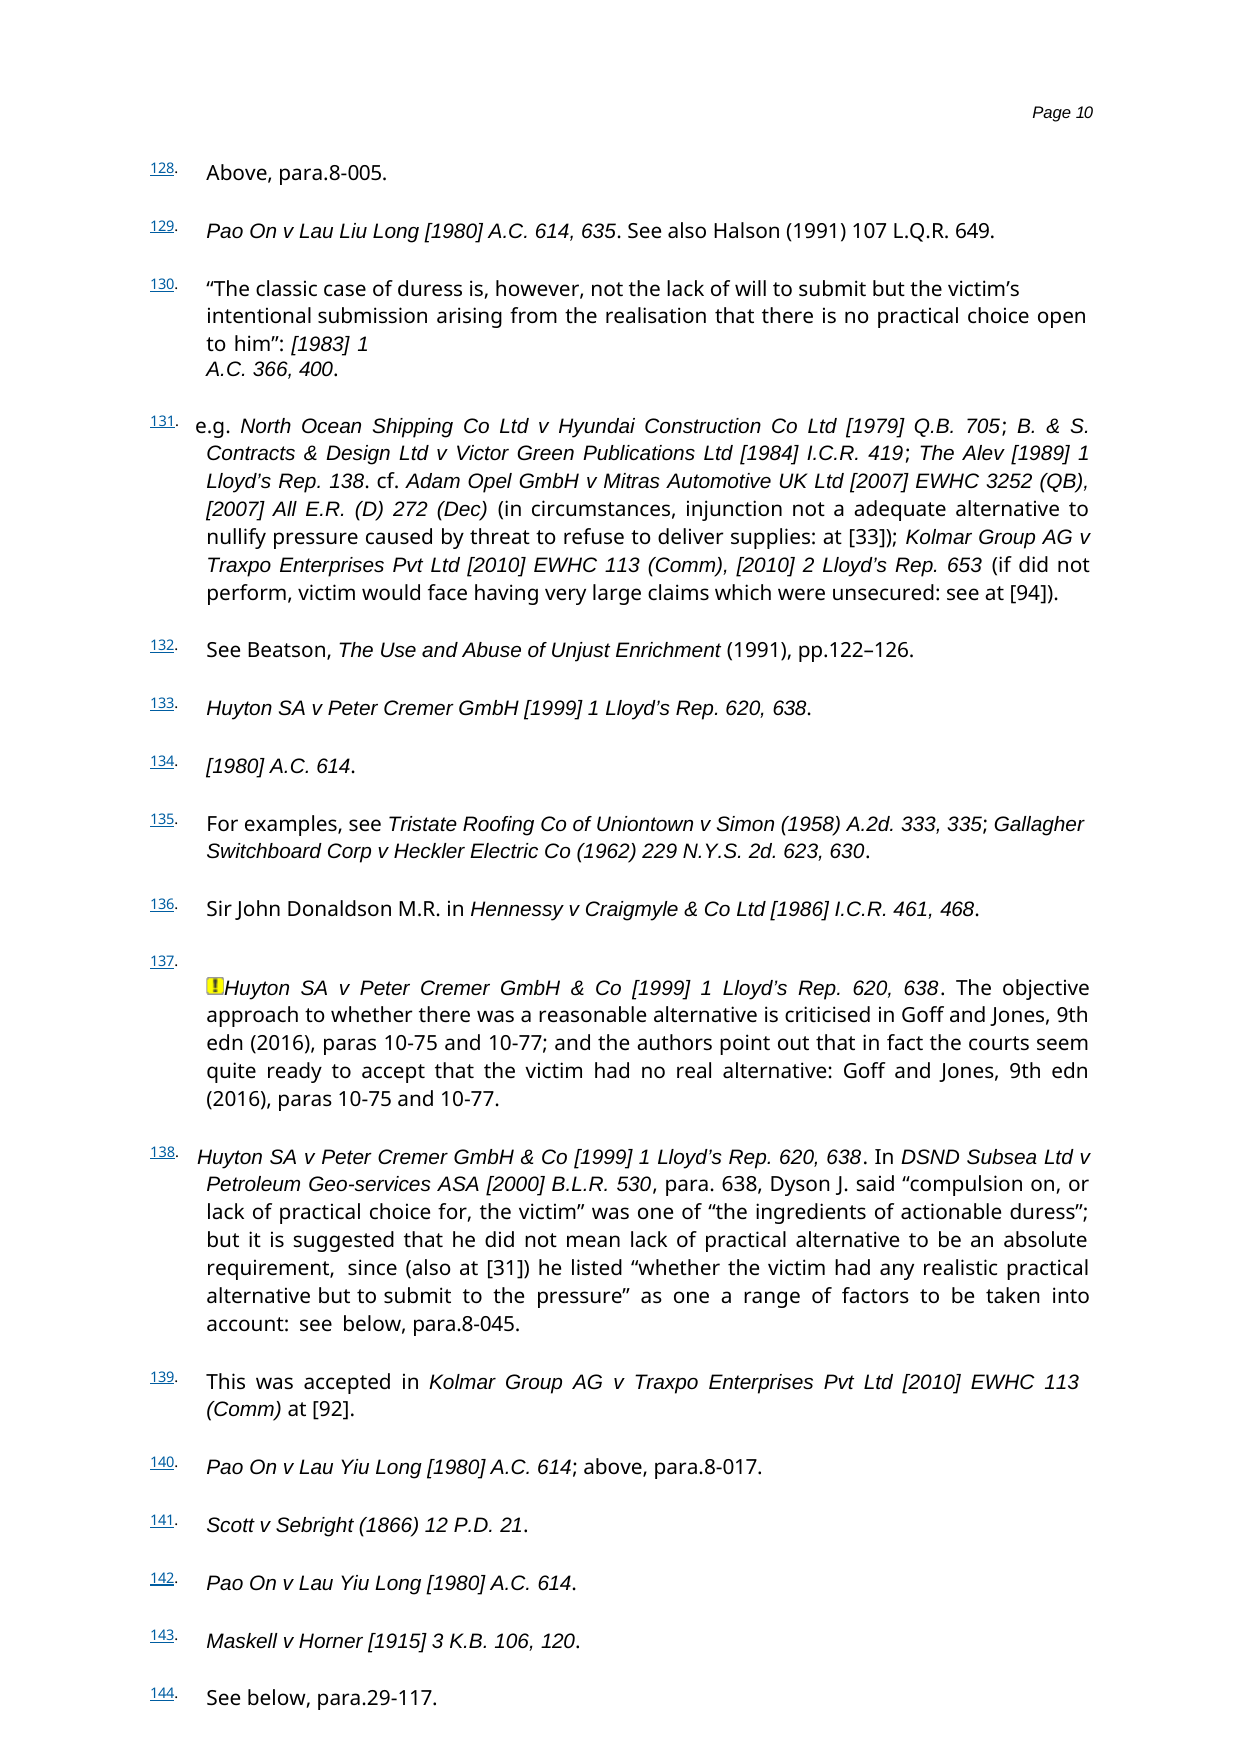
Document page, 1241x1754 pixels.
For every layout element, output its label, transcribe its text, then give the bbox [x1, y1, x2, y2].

text 128. Above, para.8-005. [150, 158, 1107, 187]
text 135. For examples, see Tristate Roofing Co of Uniontown v Simon (1958) A.2d. 333, 335; Gallagher Switchboard Corp v Heckler Electric Co (1962) 229 N.Y.S. 2d. 623, 630. [150, 809, 1090, 865]
text 131. e.g. North Ocean Shipping Co Ltd v Hyundai Construction Co Ltd [1979] Q.B. 705; B. & S. Contracts & Design Ltd v Victor Green Publications Ltd [1984] I.C.R. 419; The Alev [1989] 1 Lloyd’s Rep. 138. cf. Adam Opel GmbH v Mitras Automotive UK Ltd [2007] EWHC 3252 (QB), [2007] All E.R. (D) 272 (Dec) (in circumstances, injunction not a adequate alternative to nullify pressure caused by threat to refuse to deliver supplies: at [33]); Kolmar Group AG v Traxpo Enterprises Pvt Ltd [2010] EWHC 113 (Comm), [2010] 2 Lloyd’s Rep. 653 (if did not perform, victim would face having very large claims which were unsecured: see at [94]). [150, 411, 1090, 606]
text 140. Pao On v Lau Yiu Long [1980] A.C. 614; above, para.8-017. [150, 1452, 1107, 1481]
text Huyton SA v Peter Cremer GmbH & Co [1999] 1 Lloyd’s Rep. 620, 638. The objective approach to whether there was a reasonable alternative is criticised in Goff and Jones, 9th edn (2016), paras 10-75 and 10-77; and the authors point out that in fact the courts seem quite ready to accept that the victim had no real alternative: Goff and Jones, 9th edn (2016), paras 10-75 and 10-77. [206, 973, 1090, 1112]
text 130. “The classic case of duress is, however, not the lack of will to submit but the victim’s intentional submission arising from the realisation that there is no practical choice open to him”: [1983] 1 [150, 274, 1090, 358]
text 138. Huyton SA v Peter Cremer GmbH & Co [1999] 1 Lloyd’s Rep. 620, 638. In DSND Subsea Ltd v Petroleum Geo-services ASA [2000] B.L.R. 530, para. 638, Dyson J. said “compulsion on, or lack of practical choice for, the victim” was one of “the ingredients of actionable duress”; but it is suggested that he did not mean lack of practical alternative to be an absolute requirement, since (also at [31]) he listed “whether the victim had any realistic practical alternative but to submit to the pressure” as one a range of factors to be taken into account: see below, para.8-045. [150, 1142, 1090, 1337]
text 137. [150, 951, 183, 971]
text 133. Huyton SA v Peter Cremer GmbH [1999] 1 Lloyd’s Rep. 620, 638. [150, 693, 1107, 722]
text 143. Maskell v Horner [1915] 3 K.B. 106, 120. [150, 1625, 1107, 1654]
text 134. [1980] A.C. 614. [150, 751, 1107, 779]
text 144. See below, para.29-117. [150, 1683, 1107, 1712]
text A.C. 366, 400. [206, 358, 1107, 381]
picture [206, 977, 224, 995]
text 139. This was accepted in Kolmar Group AG v Traxpo Enterprises Pvt Ltd [2010] EWHC 113 (Comm) at [92]. [150, 1367, 1090, 1423]
text 142. Pao On v Lau Yiu Long [1980] A.C. 614. [150, 1567, 1107, 1596]
text 141. Scott v Sebright (1866) 12 P.D. 21. [150, 1510, 1107, 1538]
text 129. Pao On v Lau Liu Long [1980] A.C. 614, 635. See also Halson (1991) 107 L.Q.R. 649. [150, 216, 1107, 244]
text 136. Sir John Donaldson M.R. in Hennessy v Craigmyle & Co Ltd [1986] I.C.R. 461, 468. [150, 894, 1107, 923]
text 132. See Beatson, The Use and Abuse of Unjust Enrichment (1991), pp.122–126. [150, 635, 1107, 664]
